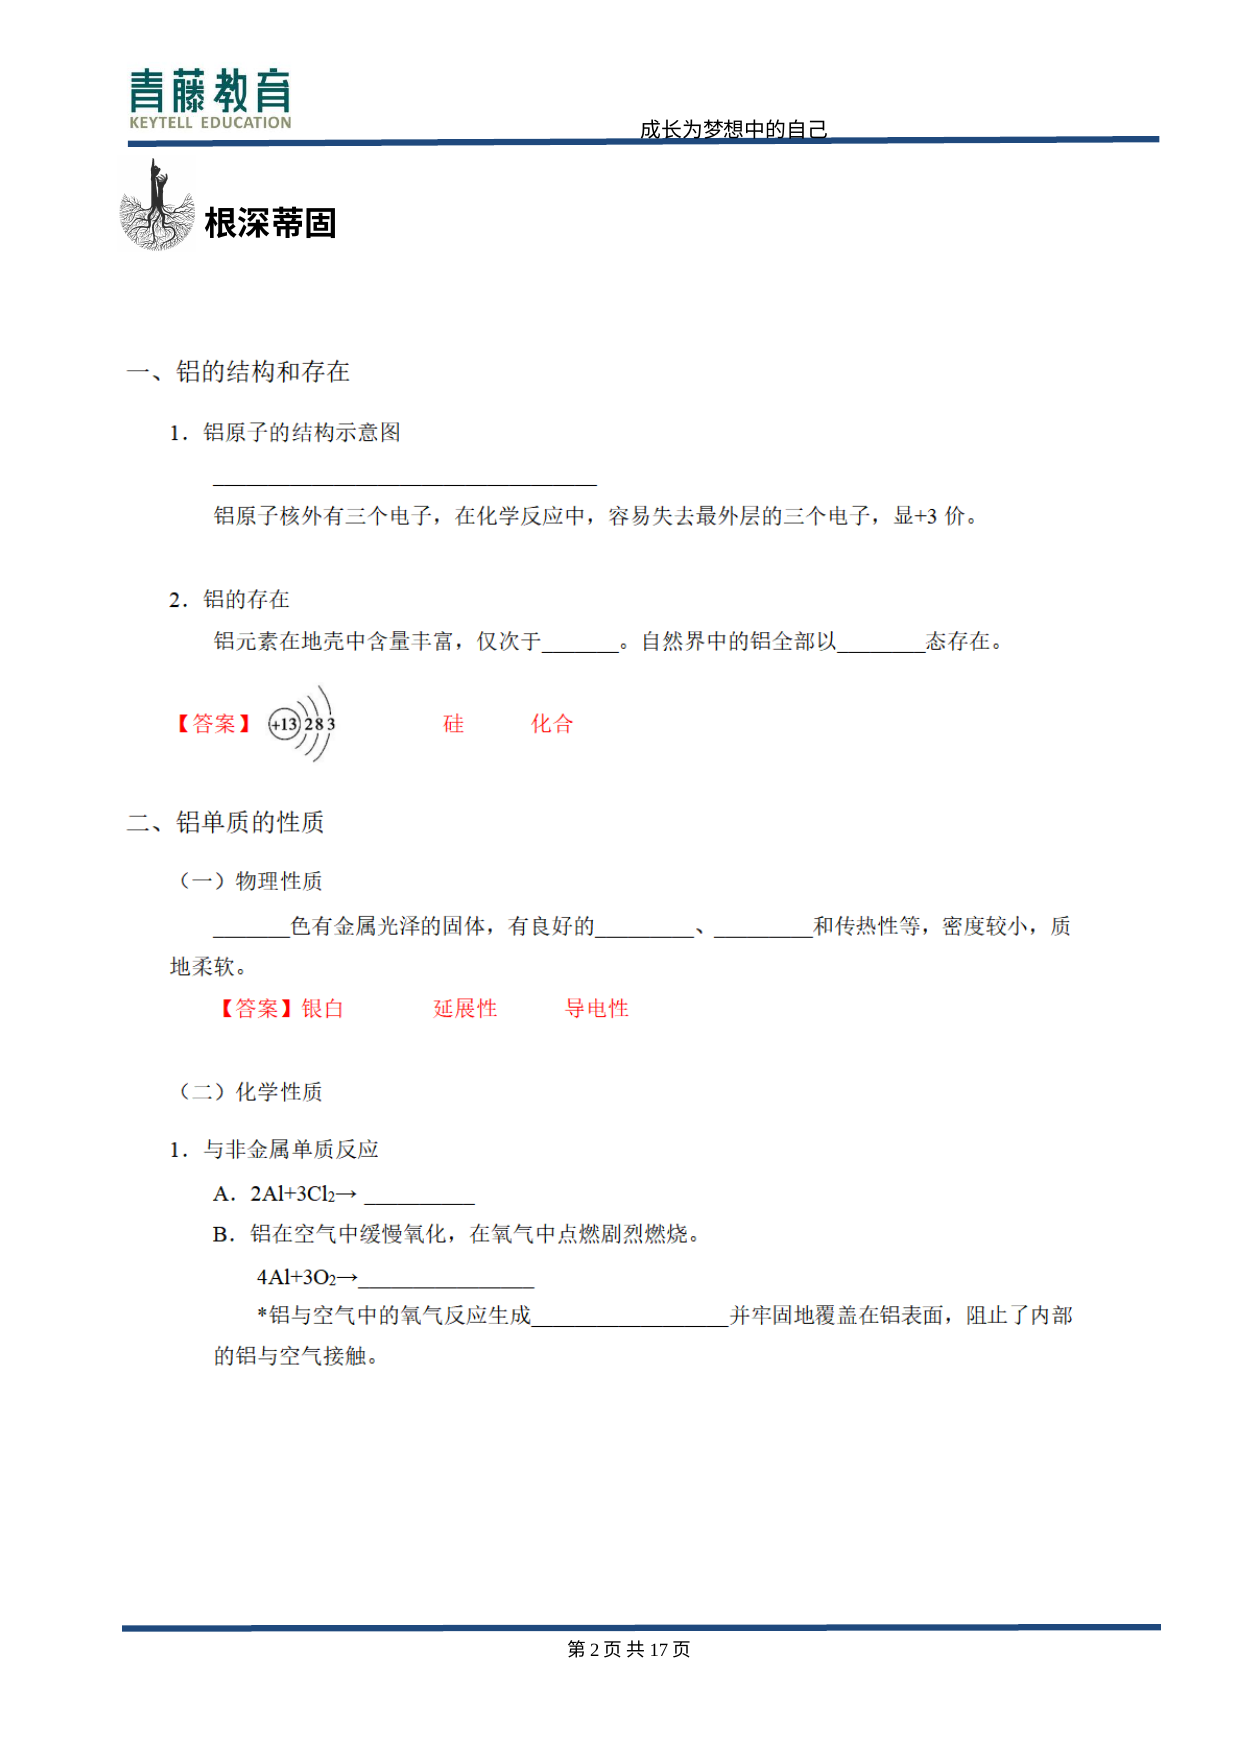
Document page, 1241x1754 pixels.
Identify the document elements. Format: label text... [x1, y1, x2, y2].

picture [113, 51, 303, 134]
picture [117, 342, 1094, 1398]
subtitle 根深蒂固 [117, 156, 1159, 286]
